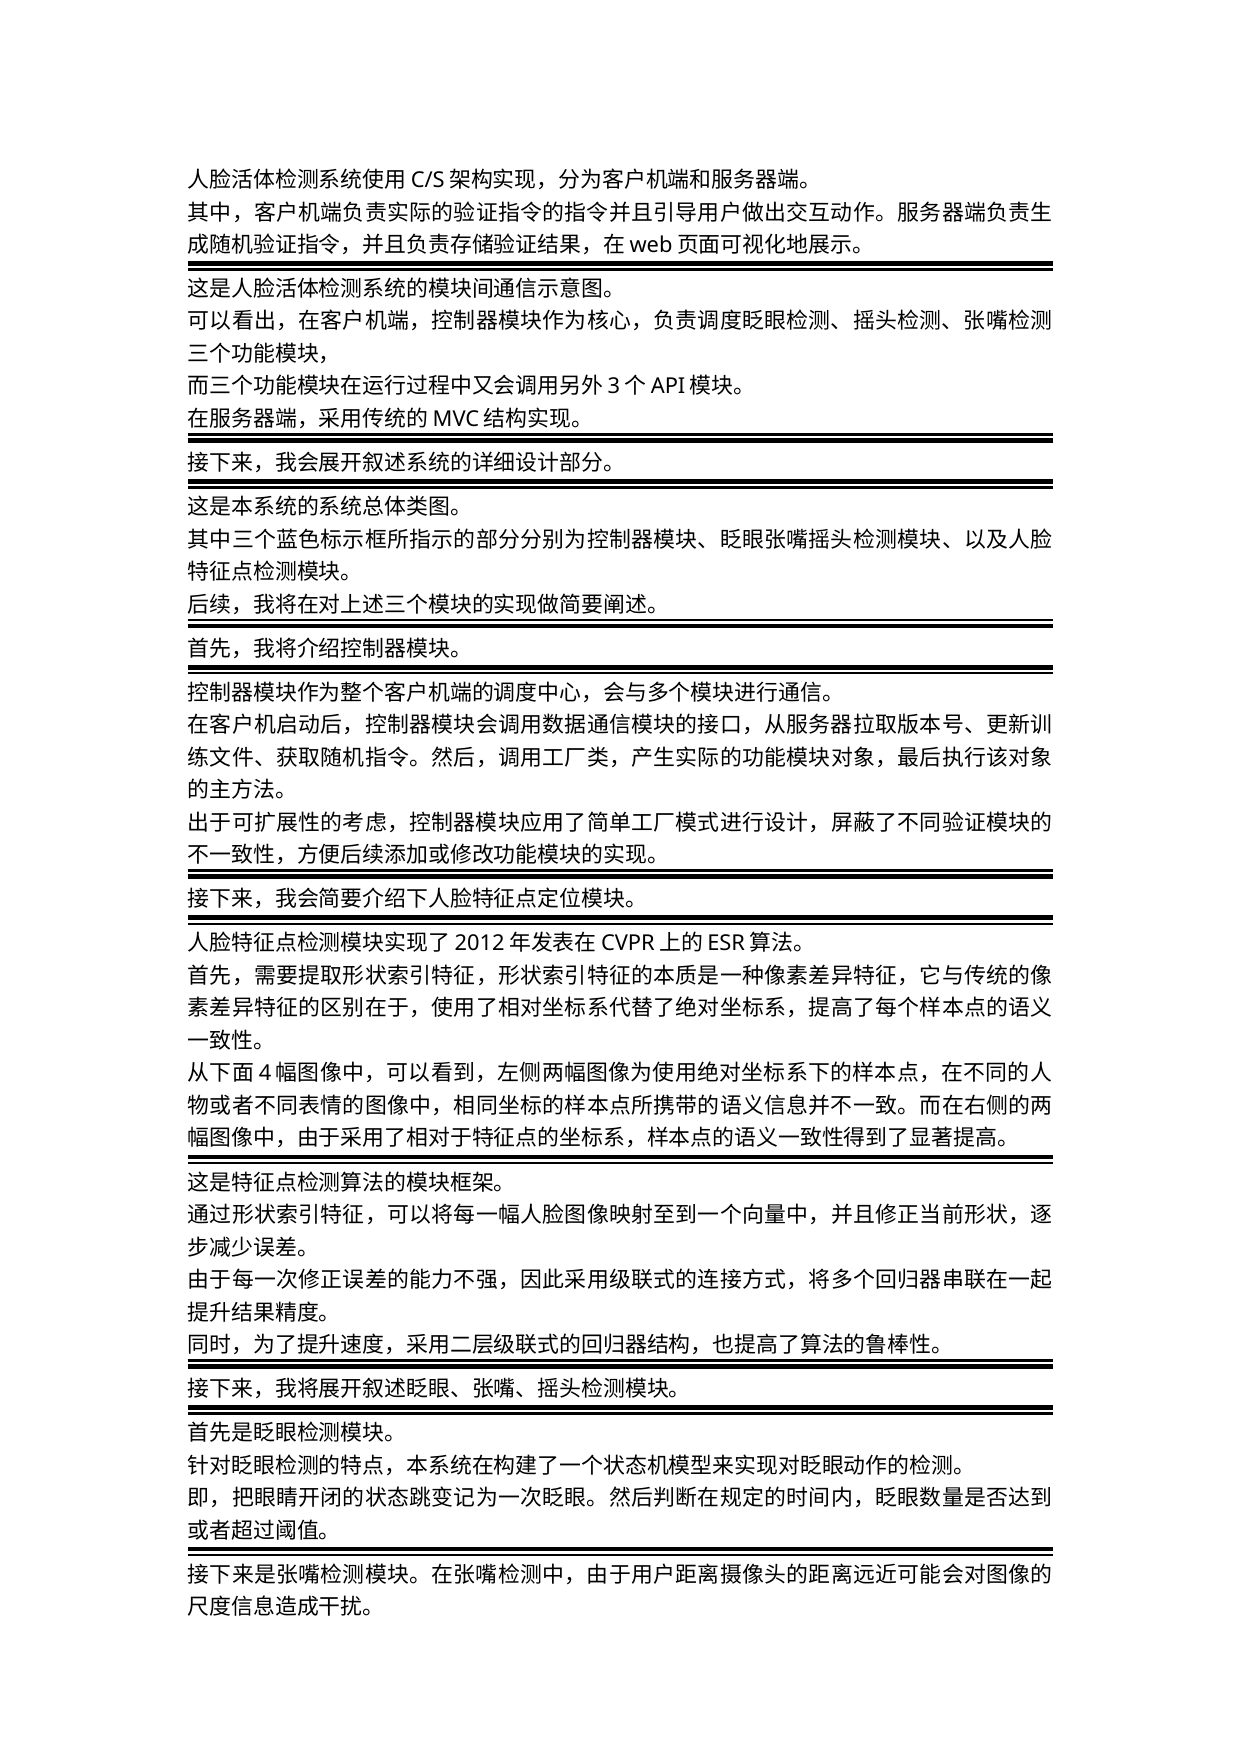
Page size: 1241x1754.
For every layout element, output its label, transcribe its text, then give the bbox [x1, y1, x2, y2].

text 可以看出，在客户机端，控制器模块作为核心，负责调度眨眼检测、摇头检测、张嘴检测三个功能模块， [187, 303, 1053, 368]
text 通过形状索引特征，可以将每一幅人脸图像映射至到一个向量中，并且修正当前形状，逐步减少误差。 [187, 1197, 1053, 1262]
text 接下来，我会简要介绍下人脸特征点定位模块。 [187, 875, 1053, 925]
text 接下来，我会展开叙述系统的详细设计部分。 [187, 439, 1053, 489]
text 首先是眨眼检测模块。 [187, 1415, 1053, 1447]
text 这是人脸活体检测系统的模块间通信示意图。 [187, 271, 1053, 303]
text 针对眨眼检测的特点，本系统在构建了一个状态机模型来实现对眨眼动作的检测。 [187, 1447, 1053, 1480]
text 其中三个蓝色标示框所指示的部分分别为控制器模块、眨眼张嘴摇头检测模块、以及人脸特征点检测模块。 [187, 521, 1053, 586]
text 其中，客户机端负责实际的验证指令的指令并且引导用户做出交互动作。服务器端负责生成随机验证指令，并且负责存储验证结果，在web页面可视化地展示。 [187, 194, 1053, 271]
text 后续，我将在对上述三个模块的实现做简要阐述。 [187, 586, 1053, 619]
text 首先，需要提取形状索引特征，形状索引特征的本质是一种像素差异特征，它与传统的像素差异特征的区别在于，使用了相对坐标系代替了绝对坐标系，提高了每个样本点的语义一致性。 [187, 957, 1053, 1055]
text 控制器模块作为整个客户机端的调度中心，会与多个模块进行通信。 [187, 674, 1053, 707]
text 在客户机启动后，控制器模块会调用数据通信模块的接口，从服务器拉取版本号、更新训练文件、获取随机指令。然后，调用工厂类，产生实际的功能模块对象，最后执行该对象的主方法。 [187, 707, 1053, 804]
text 而三个功能模块在运行过程中又会调用另外3个API模块。 [187, 368, 1053, 401]
text 出于可扩展性的考虑，控制器模块应用了简单工厂模式进行设计，屏蔽了不同验证模块的不一致性，方便后续添加或修改功能模块的实现。 [187, 804, 1053, 869]
text 由于每一次修正误差的能力不强，因此采用级联式的连接方式，将多个回归器串联在一起，提升结果精度。 [187, 1262, 1053, 1327]
text 在服务器端，采用传统的MVC结构实现。 [187, 401, 1053, 433]
text 接下来是张嘴检测模块。在张嘴检测中，由于用户距离摄像头的距离远近可能会对图像的尺度信息造成干扰。 [187, 1556, 1053, 1621]
text 这是特征点检测算法的模块框架。 [187, 1164, 1053, 1197]
text 这是本系统的系统总体类图。 [187, 489, 1053, 521]
text 人脸活体检测系统使用C/S架构实现，分为客户机端和服务器端。 [187, 162, 1053, 194]
text 即，把眼睛开闭的状态跳变记为一次眨眼。然后判断在规定的时间内，眨眼数量是否达到或者超过阈值。 [187, 1480, 1053, 1556]
text 同时，为了提升速度，采用二层级联式的回归器结构，也提高了算法的鲁棒性。 [187, 1327, 1053, 1359]
text 人脸特征点检测模块实现了2012年发表在CVPR上的ESR算法。 [187, 925, 1053, 957]
text 接下来，我将展开叙述眨眼、张嘴、摇头检测模块。 [187, 1365, 1053, 1415]
text 首先，我将介绍控制器模块。 [187, 625, 1053, 674]
text 从下面4幅图像中，可以看到，左侧两幅图像为使用绝对坐标系下的样本点，在不同的人物或者不同表情的图像中，相同坐标的样本点所携带的语义信息并不一致。而在右侧的两幅图像中，由于采用了相对于特征点的坐标系，样本点的语义一致性得到了显著提高。 [187, 1055, 1053, 1164]
